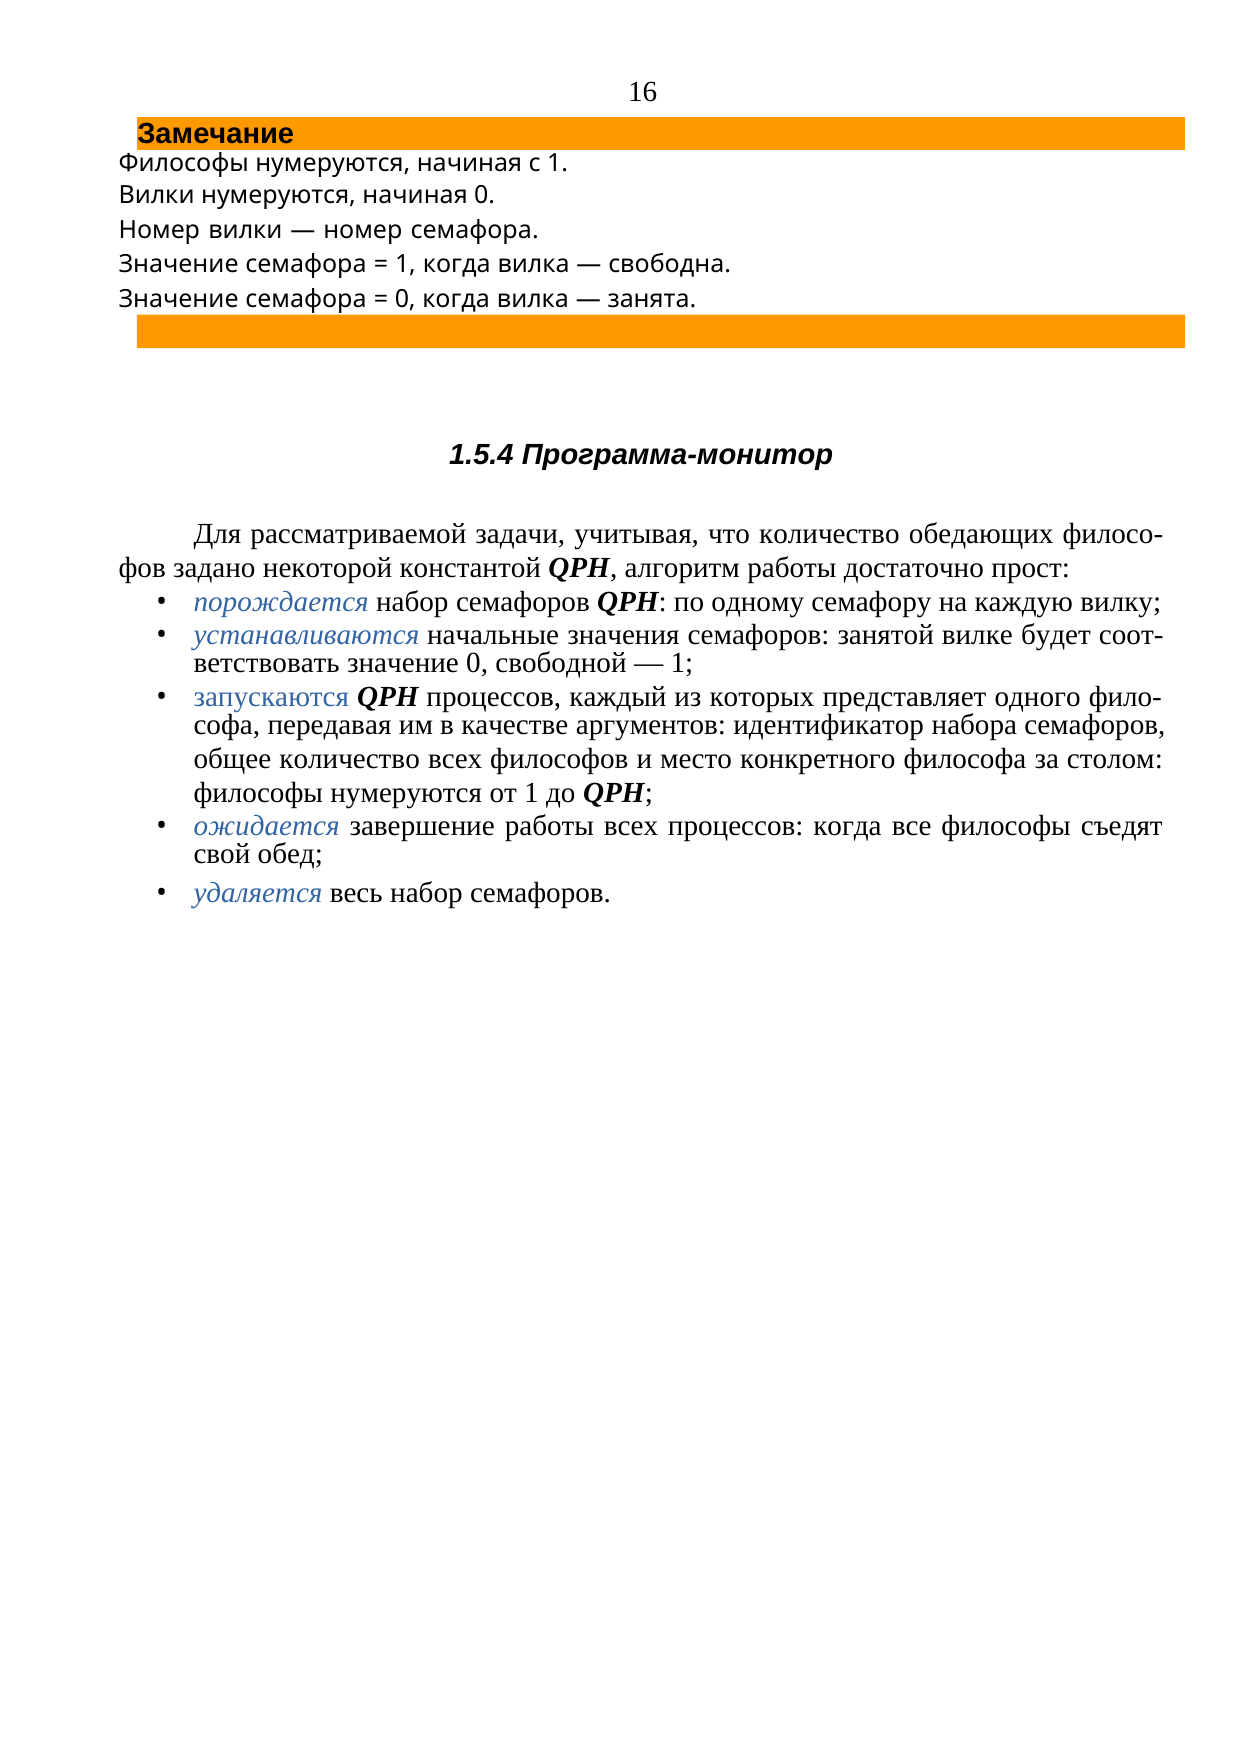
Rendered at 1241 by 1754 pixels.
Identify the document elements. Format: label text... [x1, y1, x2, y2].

text Философы нумеруются, начиная с 1. [118, 150, 1178, 177]
list удаляется весь набор семафоров. [156, 870, 1178, 911]
list устанавливаются начальные значения семафоров: занятой вилке будет соот- ветствовать значение 0, свободной — 1; [156, 618, 1166, 679]
text Вилки нумеруются, начиная 0. Номер вилки — номер семафора. [118, 177, 550, 246]
list порождается набор семафоров QPH: по одному семафору на каждую вилку; [156, 583, 1178, 618]
list ожидается завершение работы всех процессов: когда все философы съедят свой обед; [156, 809, 1166, 870]
text общее количество всех философов и место конкретного философа за столом: философы нумеруются от 1 до QPH; [193, 742, 1178, 809]
subtitle Программа-монитор [449, 437, 1178, 470]
text Для рассматриваемой задачи, учитывая, что количество обедающих филосо- фов задано некоторой константой QPH, алгоритм работы достаточно прост: [118, 516, 1178, 583]
text Значение семафора = 1, когда вилка — свободна. Значение семафора = 0, когда вилка — занята. [118, 246, 782, 314]
list запускаются QPH процессов, каждый из которых представляет одного фило- софа, передавая им в качестве аргументов: идентификатор набора семафоров, [156, 680, 1166, 741]
